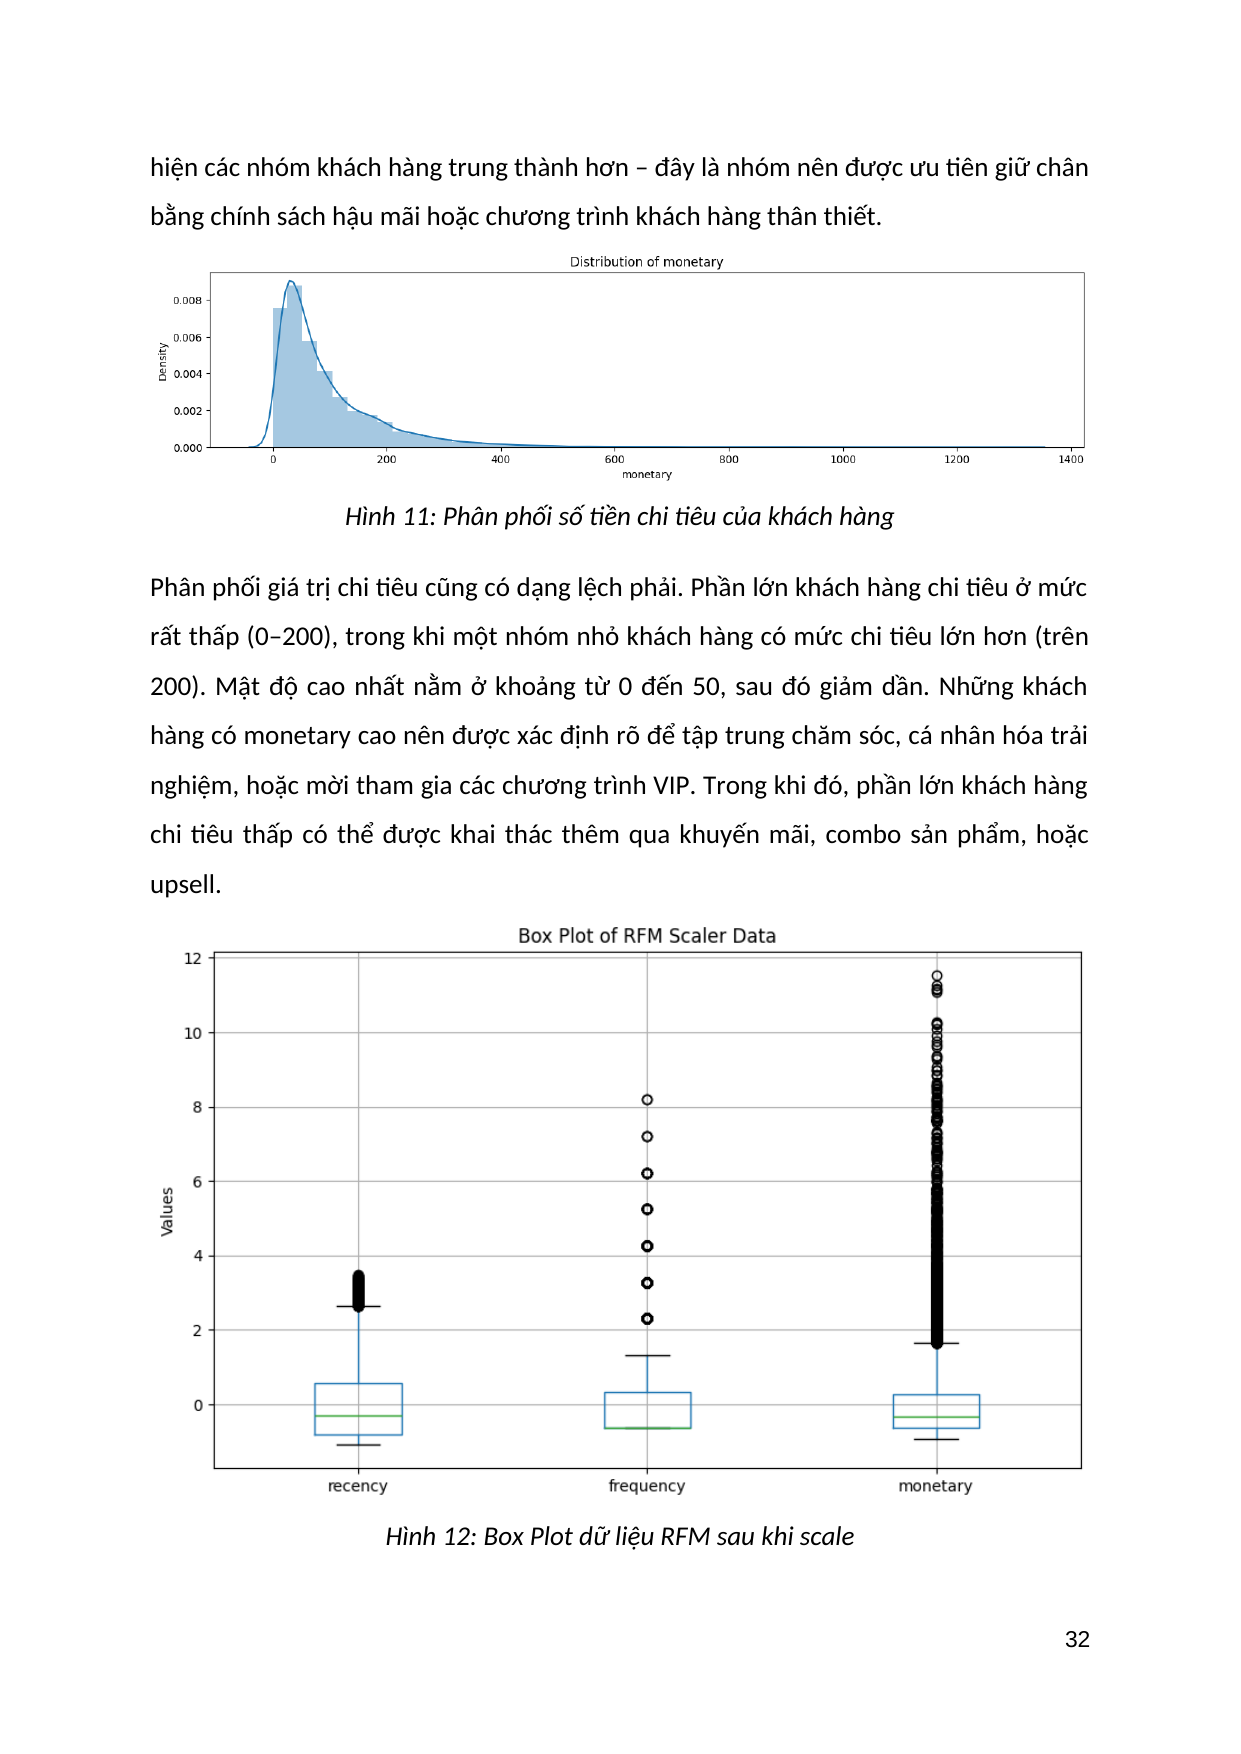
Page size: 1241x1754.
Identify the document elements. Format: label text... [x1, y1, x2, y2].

picture [150, 248, 1091, 487]
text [150, 150, 1090, 232]
picture [150, 916, 1091, 1506]
text Phân phối giá trị chi tiêu cũng có dạng lệch phải. Phần lớn khách hàng chi tiêu ở mức rất thấp (0–200), trong khi một nhóm nhỏ khách hàng có mức chi tiêu lớn hơn (trên 200). Mật độ cao nhất nằm ở khoảng từ 0 đến 50, sau đó giảm dần. Những khách hàng có monetary cao nên được xác định rõ để tập trung chăm sóc, cá nhân hóa trải nghiệm, hoặc mời tham gia các chương trình VIP. Trong khi đó, phần lớn khách hàng chi tiêu thấp có thể được khai thác thêm qua khuyến mãi, combo sản phẩm, hoặc upsell. [150, 570, 1090, 900]
text Hình 11: Phân phối số tiền chi tiêu của khách hàng [150, 499, 1090, 533]
text Hình 12: Box Plot dữ liệu RFM sau khi scale [150, 1519, 1090, 1552]
